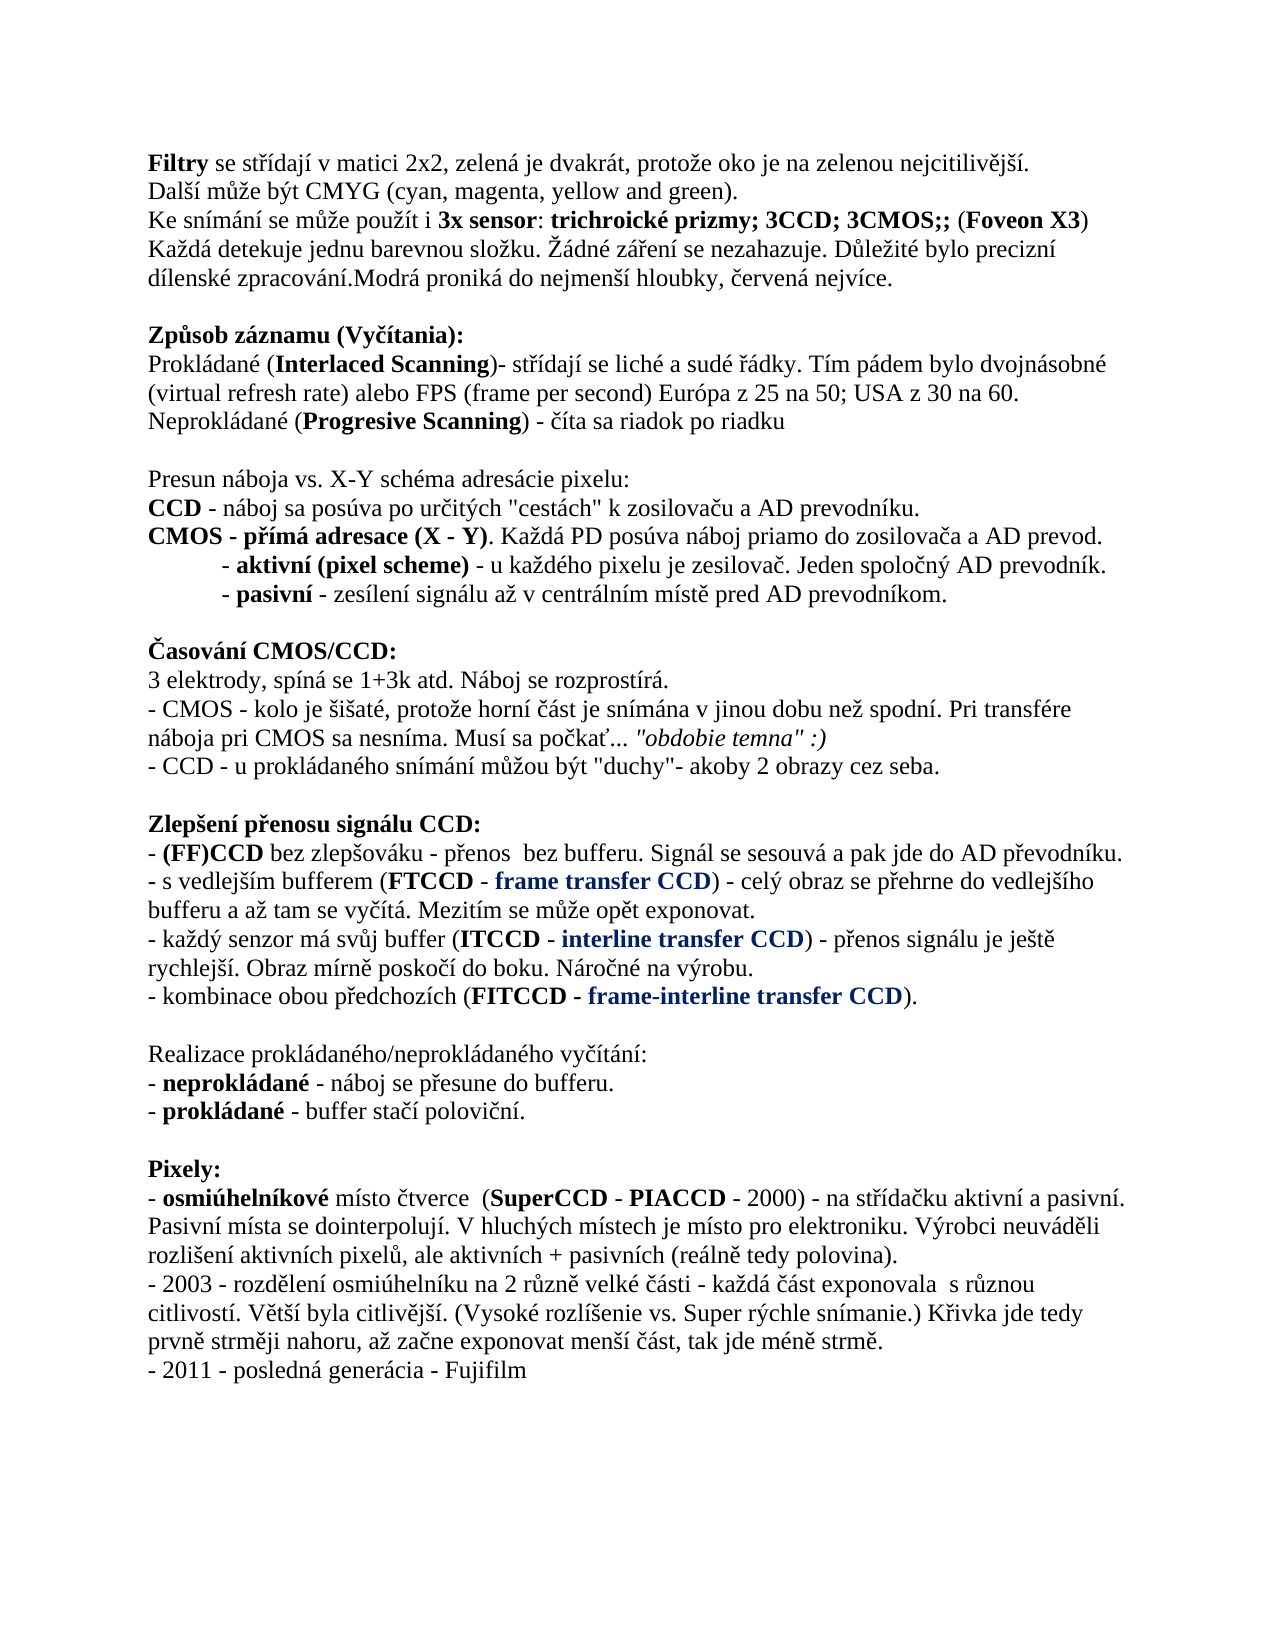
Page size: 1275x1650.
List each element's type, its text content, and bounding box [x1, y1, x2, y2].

text - 2011 - posledná generácia - Fujifilm [148, 1355, 1127, 1384]
text Prokládané (Interlaced Scanning)- střídají se liché a sudé řádky. Tím pádem bylo dvojnásobné (virtual refresh rate) alebo FPS (frame per second) Európa z 25 na 50; USA z 30 na 60. [148, 349, 1127, 406]
text Časování CMOS/CCD: [148, 636, 1127, 665]
text Pixely: [148, 1154, 1127, 1183]
text Realizace prokládaného/neprokládaného vyčítání: [148, 1039, 1127, 1068]
text - kombinace obou předchozích (FITCCD - frame-interline transfer CCD). [148, 981, 1127, 1010]
text Další může být CMYG (cyan, magenta, yellow and green). [148, 176, 1127, 205]
text - osmiúhelníkové místo čtverce (SuperCCD - PIACCD - 2000) - na střídačku aktivní a pasivní. Pasivní místa se dointerpolují. V hluchých místech je místo pro elektroniku. Výrobci neuváděli rozlišení aktivních pixelů, ale aktivních + pasivních (reálně tedy polovina). [148, 1183, 1127, 1269]
text - CCD - u prokládaného snímání můžou být "duchy"- akoby 2 obrazy cez seba. [148, 751, 1127, 780]
text - 2003 - rozdělení osmiúhelníku na 2 různě velké části - každá část exponovala s různou citlivostí. Větší byla citlivější. (Vysoké rozlíšenie vs. Super rýchle snímanie.) Křivka jde tedy prvně strměji nahoru, až začne exponovat menší část, tak jde méně strmě. [148, 1269, 1127, 1355]
text - (FF)CCD bez zlepšováku - přenos bez bufferu. Signál se sesouvá a pak jde do AD převodníku. [148, 838, 1127, 866]
text Způsob záznamu (Vyčítania): [148, 320, 1127, 349]
text - neprokládané - náboj se přesune do bufferu. [148, 1068, 1127, 1096]
text CCD - náboj sa posúva po určitých "cestách" k zosilovaču a AD prevodníku. [148, 493, 1127, 521]
text - pasivní - zesílení signálu až v centrálním místě pred AD prevodníkom. [221, 579, 1127, 608]
text - aktivní (pixel scheme) - u každého pixelu je zesilovač. Jeden spoločný AD prevodník. [221, 550, 1127, 579]
text Presun náboja vs. X-Y schéma adresácie pixelu: [148, 464, 1127, 493]
text Filtry se střídají v matici 2x2, zelená je dvakrát, protože oko je na zelenou nejcitilivější. [148, 148, 1127, 176]
text Zlepšení přenosu signálu CCD: [148, 809, 1127, 838]
text - s vedlejším bufferem (FTCCD - frame transfer CCD) - celý obraz se přehrne do vedlejšího bufferu a až tam se vyčítá. Mezitím se může opět exponovat. [148, 866, 1127, 924]
text Ke snímání se může použít i 3x sensor: trichroické prizmy; 3CCD; 3CMOS;; (Foveon X3) Každá detekuje jednu barevnou složku. Žádné záření se nezahazuje. Důležité bylo precizní dílenské zpracování.Modrá proniká do nejmenší hloubky, červená nejvíce. [148, 205, 1127, 291]
text Neprokládané (Progresive Scanning) - číta sa riadok po riadku [148, 406, 1127, 435]
text - každý senzor má svůj buffer (ITCCD - interline transfer CCD) - přenos signálu je ještě rychlejší. Obraz mírně poskočí do boku. Náročné na výrobu. [148, 924, 1127, 981]
text - CMOS - kolo je šišaté, protože horní část je snímána v jinou dobu než spodní. Pri transfére náboja pri CMOS sa nesníma. Musí sa počkať... "obdobie temna" :) [148, 694, 1127, 751]
text - prokládané - buffer stačí poloviční. [148, 1096, 1127, 1125]
text 3 elektrody, spíná se 1+3k atd. Náboj se rozprostírá. [148, 665, 1127, 694]
text CMOS - přímá adresace (X - Y). Každá PD posúva náboj priamo do zosilovača a AD prevod. [148, 521, 1127, 550]
